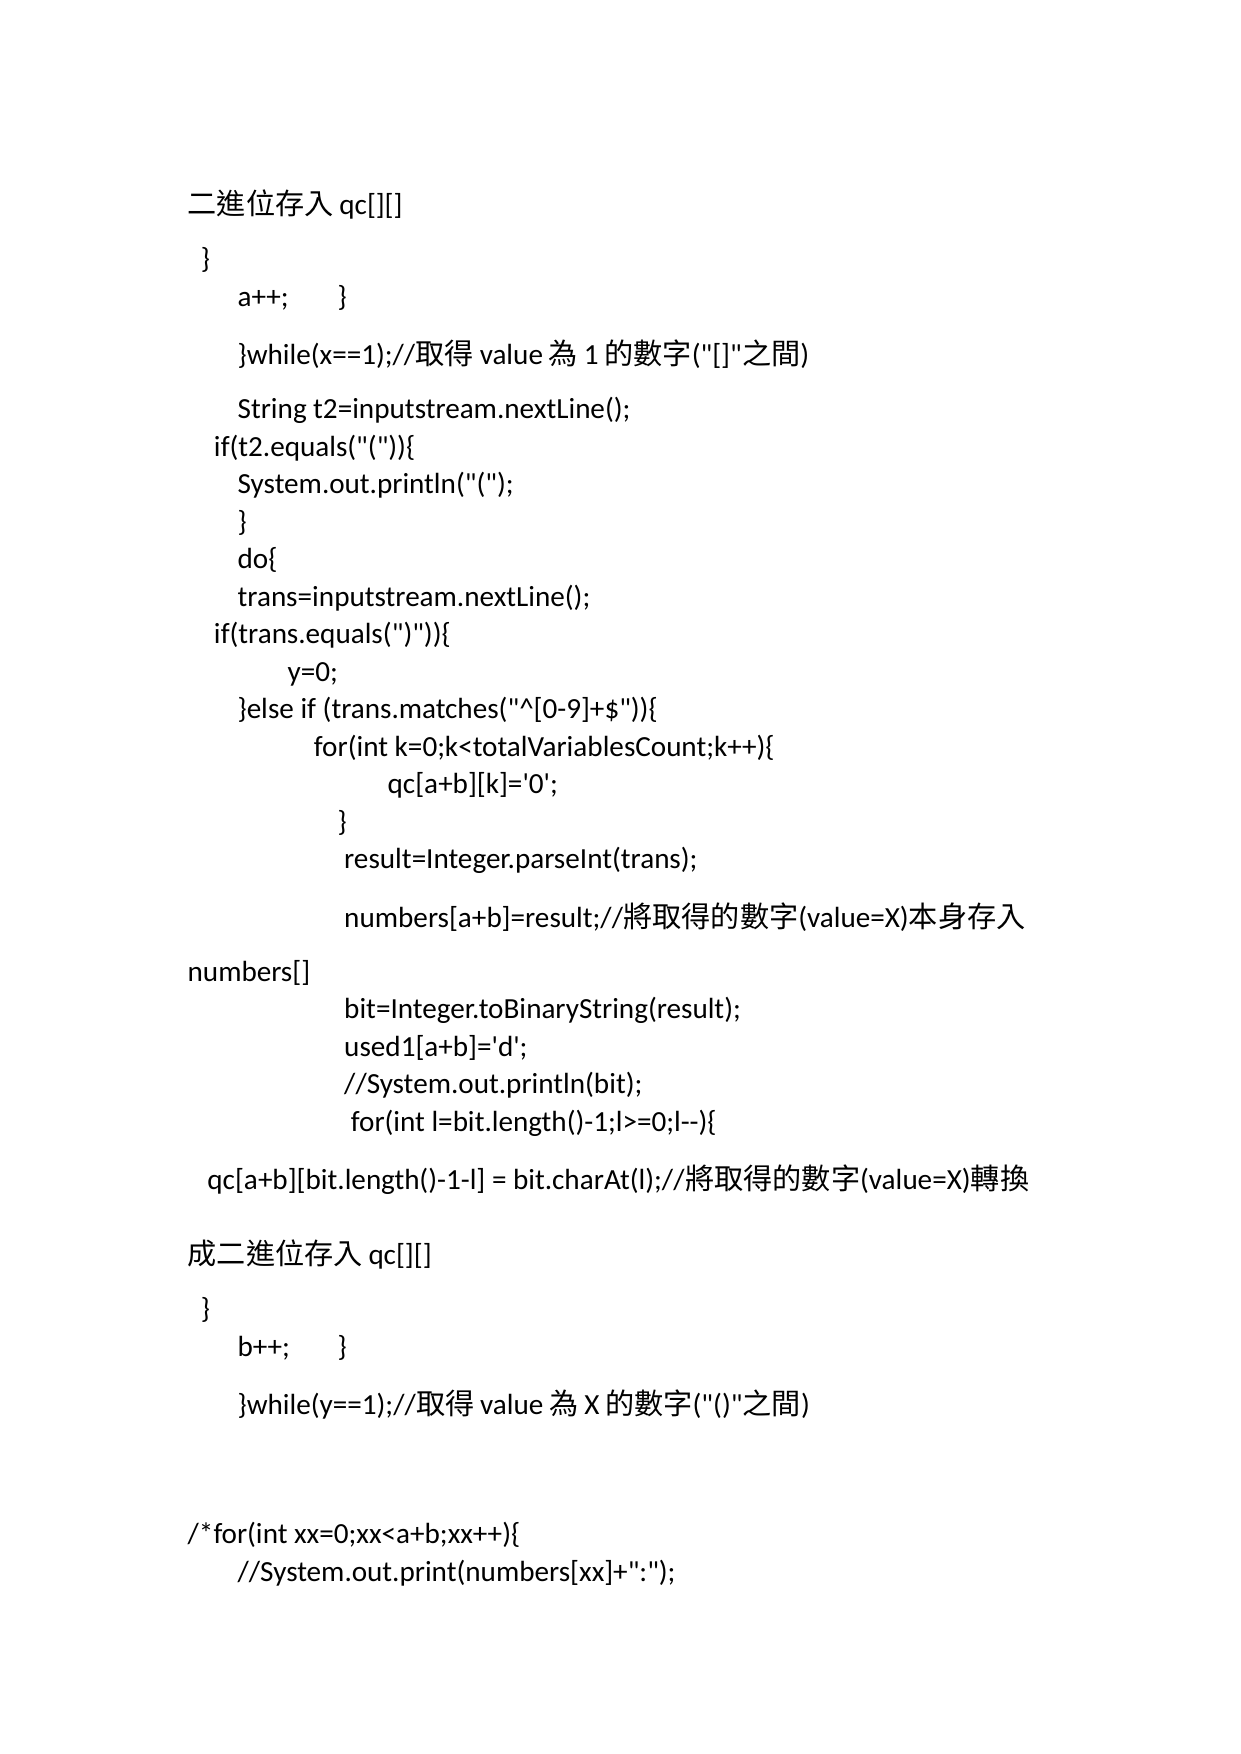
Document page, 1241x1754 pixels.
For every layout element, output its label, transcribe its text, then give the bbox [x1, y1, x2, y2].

text /*for(int xx=0;xx<a+b;xx++){ [187, 1514, 1053, 1552]
text for(int k=0;k<totalVariablesCount;k++){ [187, 727, 1053, 764]
text }while(x==1);//取得value為1的數字("[]"之間) [187, 314, 1053, 389]
text a++; } [187, 277, 1053, 314]
text } [187, 1289, 1053, 1327]
text y=0; [187, 652, 1053, 689]
text result=Integer.parseInt(trans); [187, 839, 1053, 877]
text used1[a+b]='d'; [187, 1027, 1053, 1064]
text b++; } [187, 1327, 1053, 1364]
text }while(y==1);//取得value為X的數字("()"之間) [187, 1364, 1053, 1439]
text bit=Integer.toBinaryString(result); [187, 989, 1053, 1027]
text String t2=inputstream.nextLine(); [187, 389, 1053, 427]
text do{ [187, 539, 1053, 577]
text System.out.println("("); [187, 464, 1053, 502]
text //System.out.println(bit); [187, 1064, 1053, 1102]
text numbers[a+b]=result;//將取得的數字(value=X)本身存入numbers[] [187, 877, 1053, 989]
text } [187, 802, 1053, 839]
text if(t2.equals("(")){ [187, 427, 1053, 464]
text trans=inputstream.nextLine(); [187, 577, 1053, 614]
text if(trans.equals(")")){ [187, 614, 1053, 652]
text } [187, 502, 1053, 539]
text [187, 164, 1053, 239]
text //System.out.print(numbers[xx]+":"); [187, 1552, 1053, 1589]
text }else if (trans.matches("^[0-9]+$")){ [187, 689, 1053, 727]
text } [187, 239, 1053, 277]
text qc[a+b][bit.length()-1-l] = bit.charAt(l);//將取得的數字(value=X)轉換成二進位存入qc[][] [187, 1139, 1053, 1289]
text qc[a+b][k]='0'; [187, 764, 1053, 802]
text for(int l=bit.length()-1;l>=0;l--){ [187, 1102, 1053, 1139]
